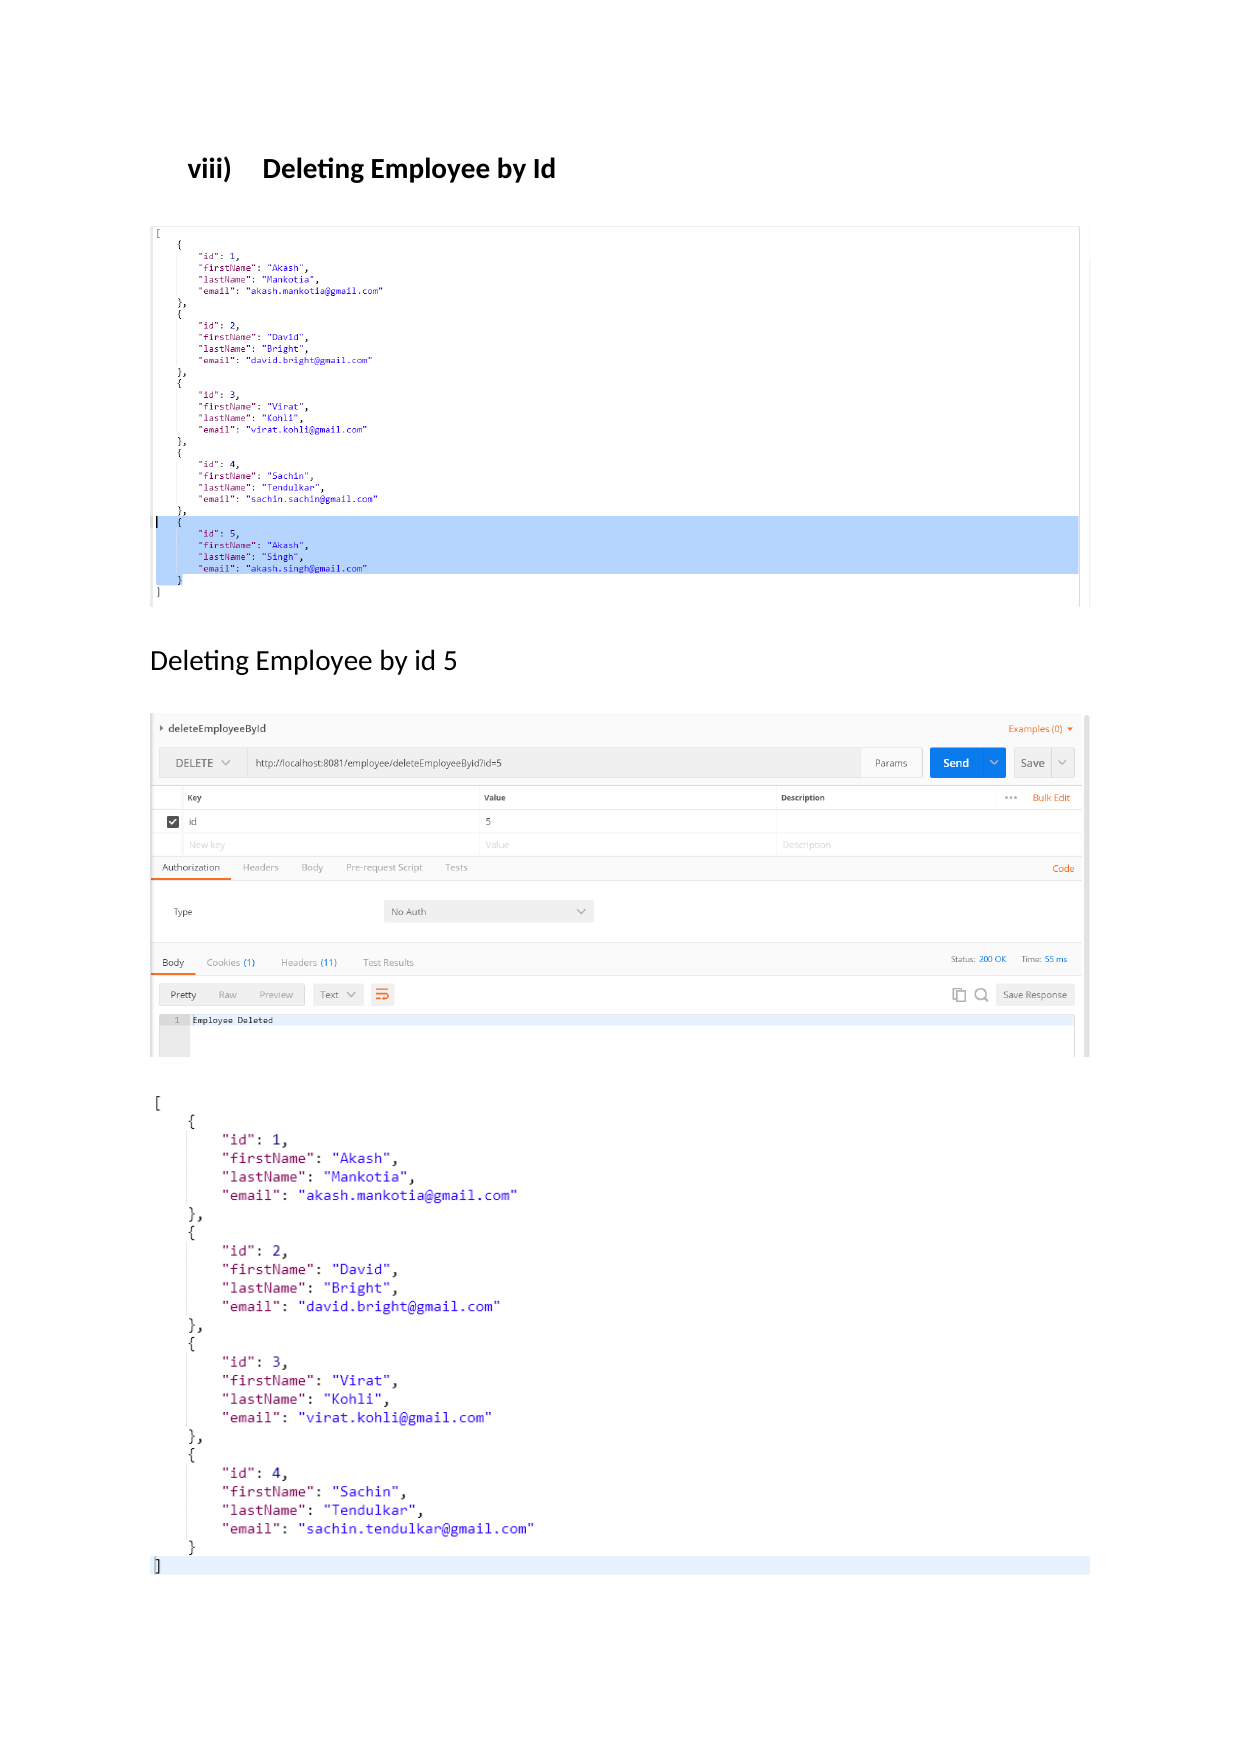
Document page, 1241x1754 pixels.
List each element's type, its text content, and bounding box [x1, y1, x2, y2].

text Deleting Employee by id 5 [150, 642, 1090, 678]
picture [150, 1092, 1091, 1589]
picture [150, 713, 1091, 1057]
list Deleting Employee by Id [187, 150, 1090, 186]
picture [150, 221, 1091, 607]
